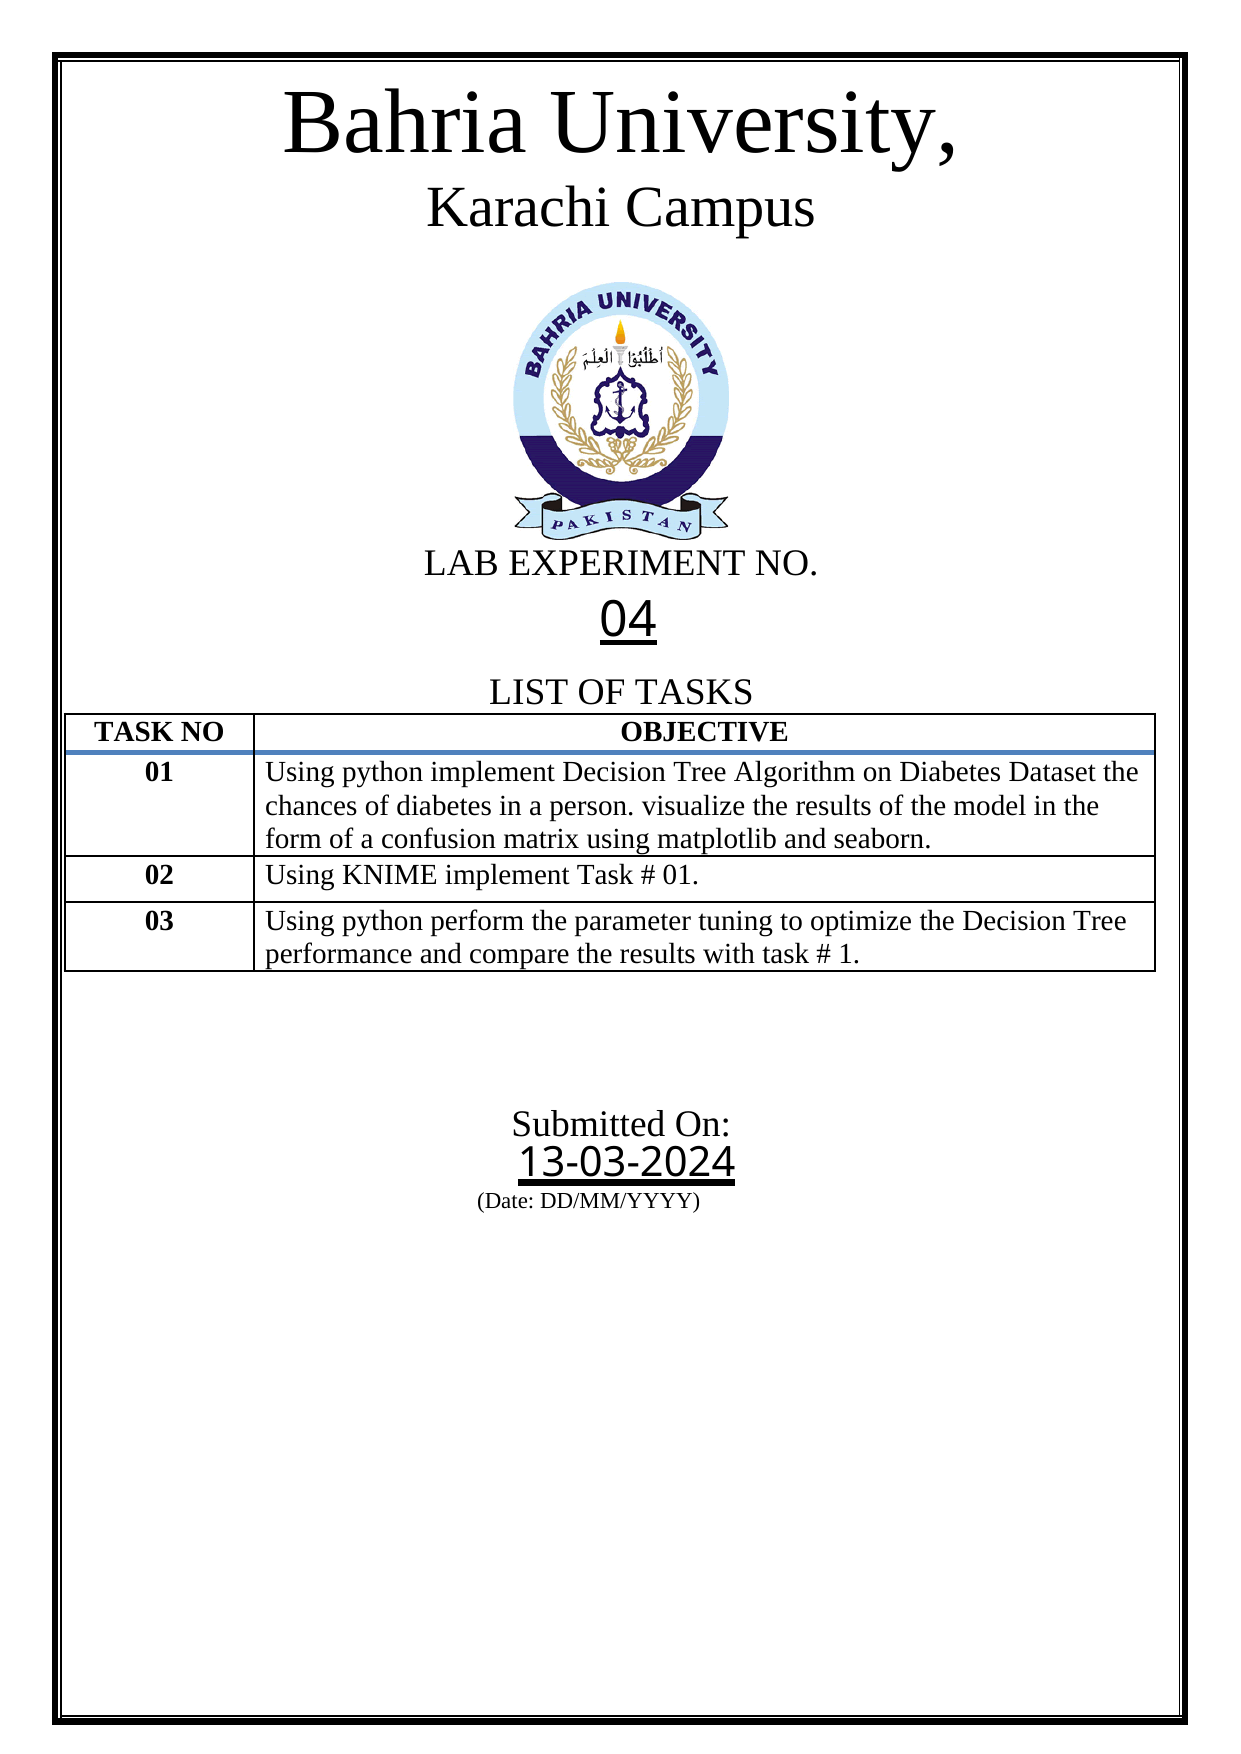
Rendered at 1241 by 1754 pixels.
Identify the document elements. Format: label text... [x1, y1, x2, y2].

text Karachi Campus [64, 172, 1178, 239]
table_cell Using python perform the parameter tuning to optimize the Decision Tree performance and compare the results with task # 1. [255, 903, 1154, 970]
picture [513, 282, 729, 540]
table_cell Using python implement Decision Tree Algorithm on Diabetes Dataset the chances of diabetes in a person. visualize the results of the model in the form of a confusion matrix using matplotlib and seaborn. [255, 755, 1154, 855]
table_cell 02 [66, 857, 253, 901]
table_cell 03 [66, 903, 253, 970]
text (Date: DD/MM/YYYY) [64, 1187, 1178, 1214]
text Bahria University, [64, 67, 1178, 172]
table_header TASK NO [66, 715, 253, 750]
table_cell 01 [66, 755, 253, 855]
text LIST OF TASKS [64, 669, 1178, 712]
table_header OBJECTIVE [255, 715, 1154, 750]
table_cell Using KNIME implement Task # 01. [255, 857, 1154, 901]
text LAB EXPERIMENT NO. [64, 540, 1178, 583]
text Submitted On: [64, 1101, 1178, 1144]
